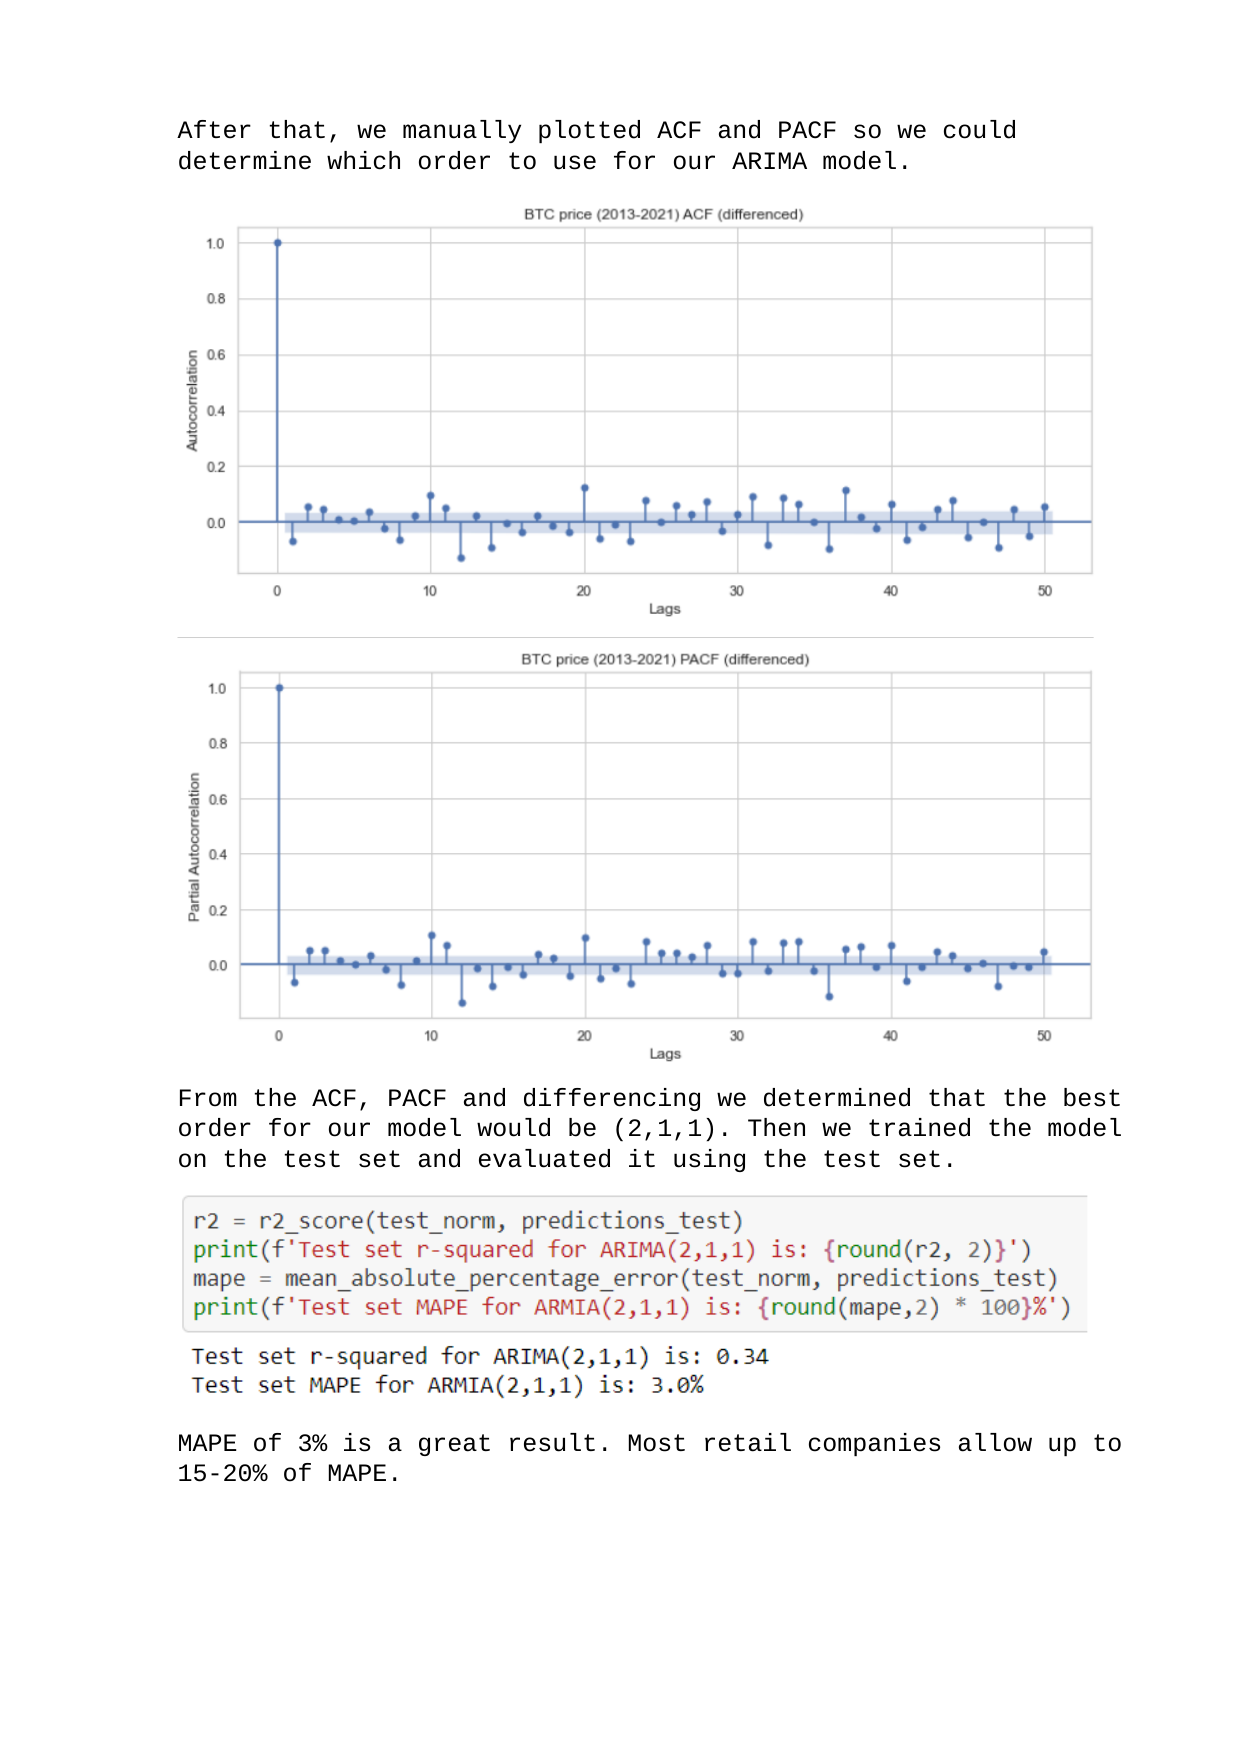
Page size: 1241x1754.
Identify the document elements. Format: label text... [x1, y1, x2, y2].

picture [177, 1193, 1088, 1412]
text After that, we manually plotted ACF and PACF so we could determine which order to use for our ARIMA model. [177, 118, 1152, 177]
text MAPE of 3% is a great result. Most retail companies allow up to 15-20% of MAPE. [177, 1430, 1152, 1489]
picture [177, 637, 1094, 1067]
picture [177, 195, 1098, 619]
text From the ACF, PACF and differencing we determined that the best order for our model would be (2,1,1). Then we trained the model on the test set and evaluated it using the test set. [177, 1085, 1152, 1174]
